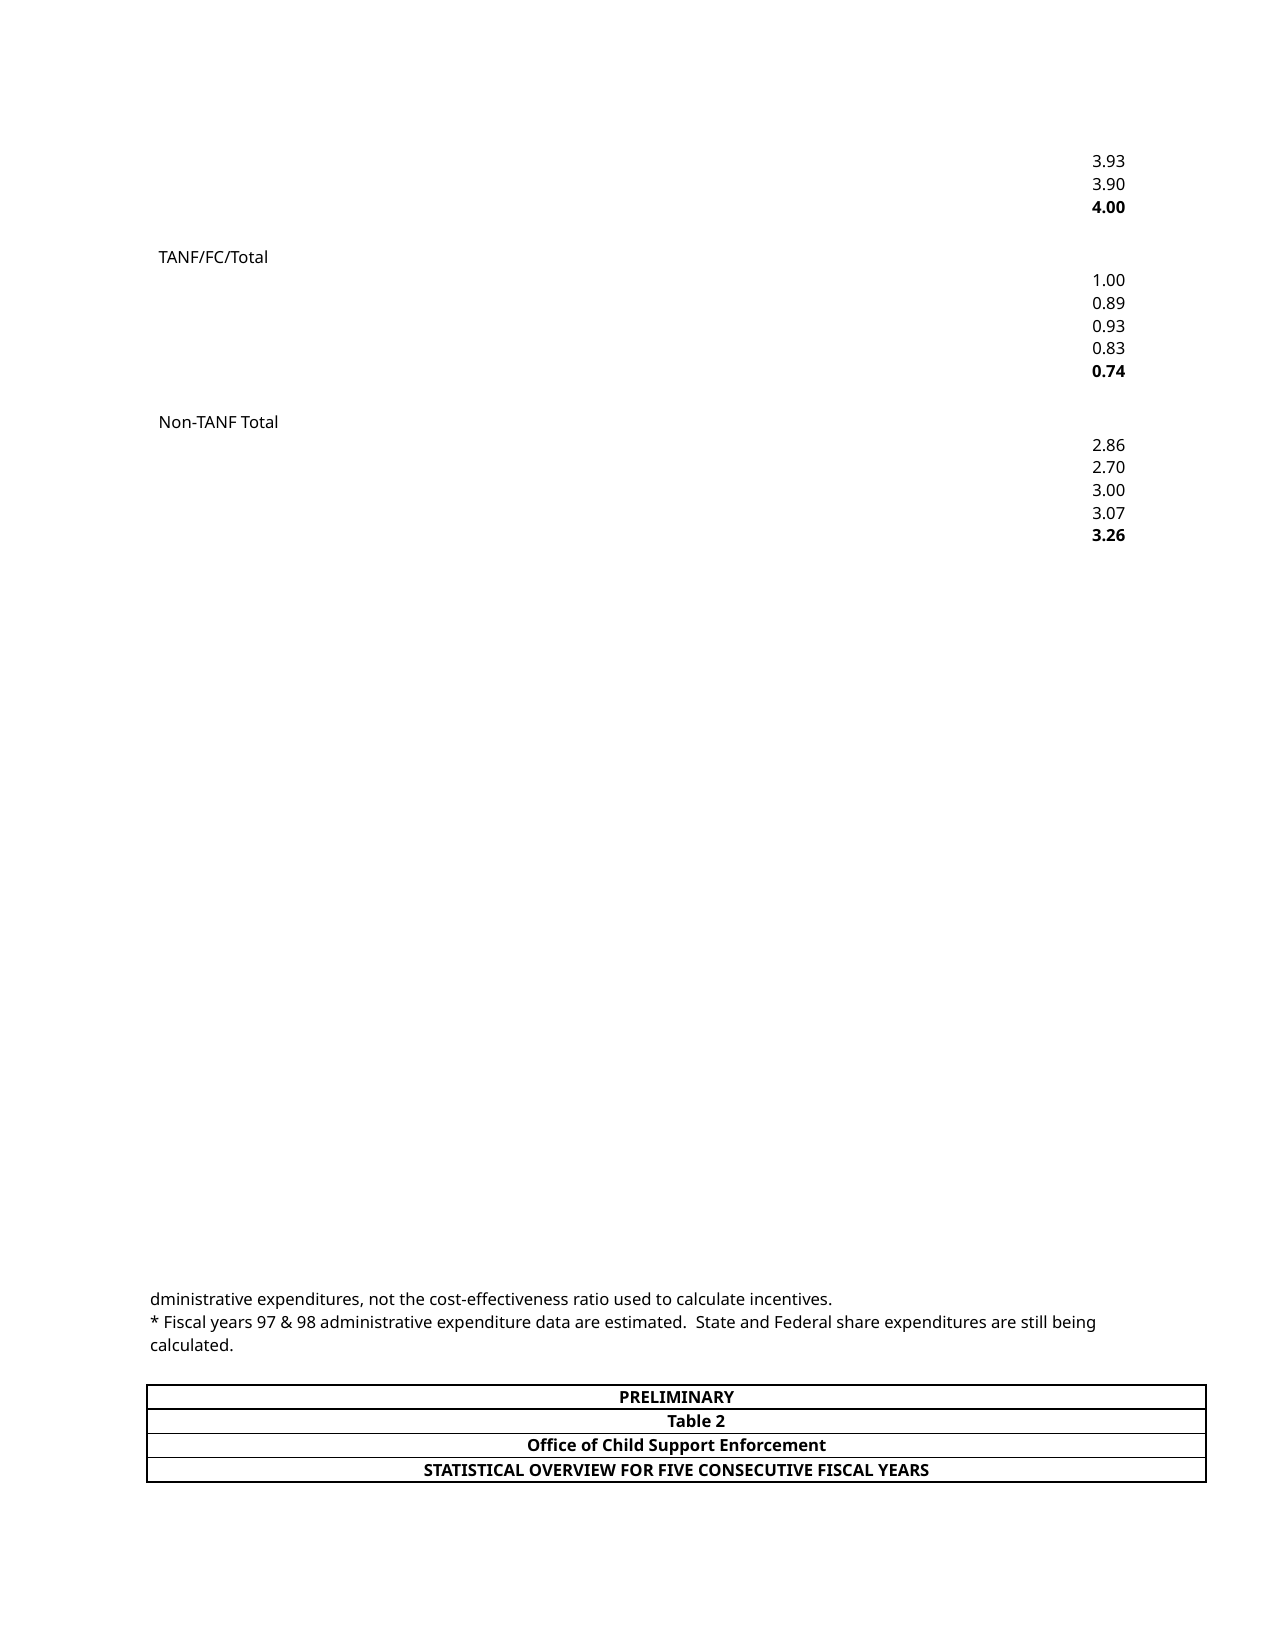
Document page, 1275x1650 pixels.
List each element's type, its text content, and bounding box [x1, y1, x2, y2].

table_header PRELIMINARY [148, 1386, 1205, 1408]
table_cell Office of Child Support Enforcement [148, 1434, 1205, 1457]
table_cell Table 2 [148, 1410, 1205, 1432]
table_cell STATISTICAL OVERVIEW FOR FIVE CONSECUTIVE FISCAL YEARS [148, 1458, 1205, 1481]
